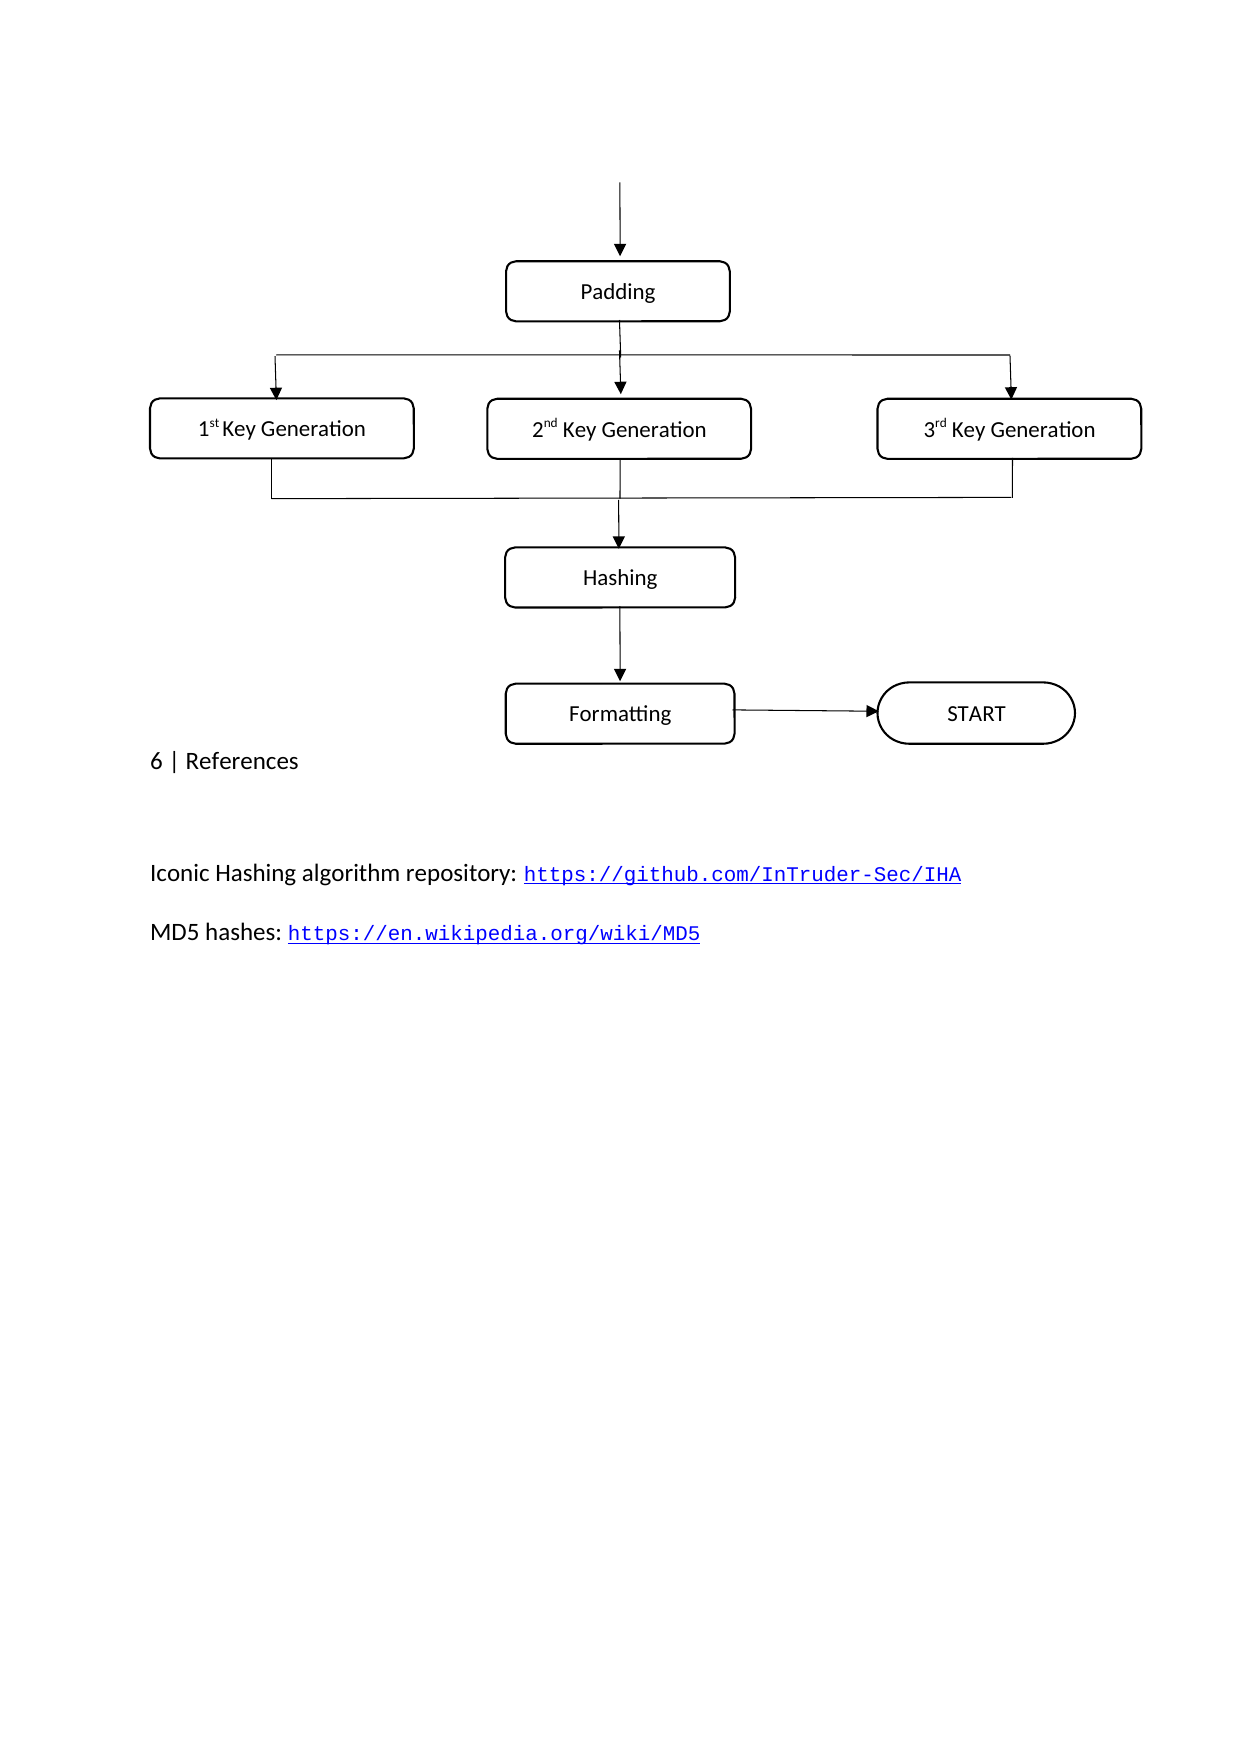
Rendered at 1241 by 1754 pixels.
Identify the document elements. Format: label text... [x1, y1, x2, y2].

text MD5 hashes: https://en.wikipedia.org/wiki/MD5 [150, 916, 1090, 947]
text 6 | References [150, 745, 1090, 776]
text Iconic Hashing algorithm repository: https://github.com/InTruder-Sec/IHA [150, 857, 1090, 887]
